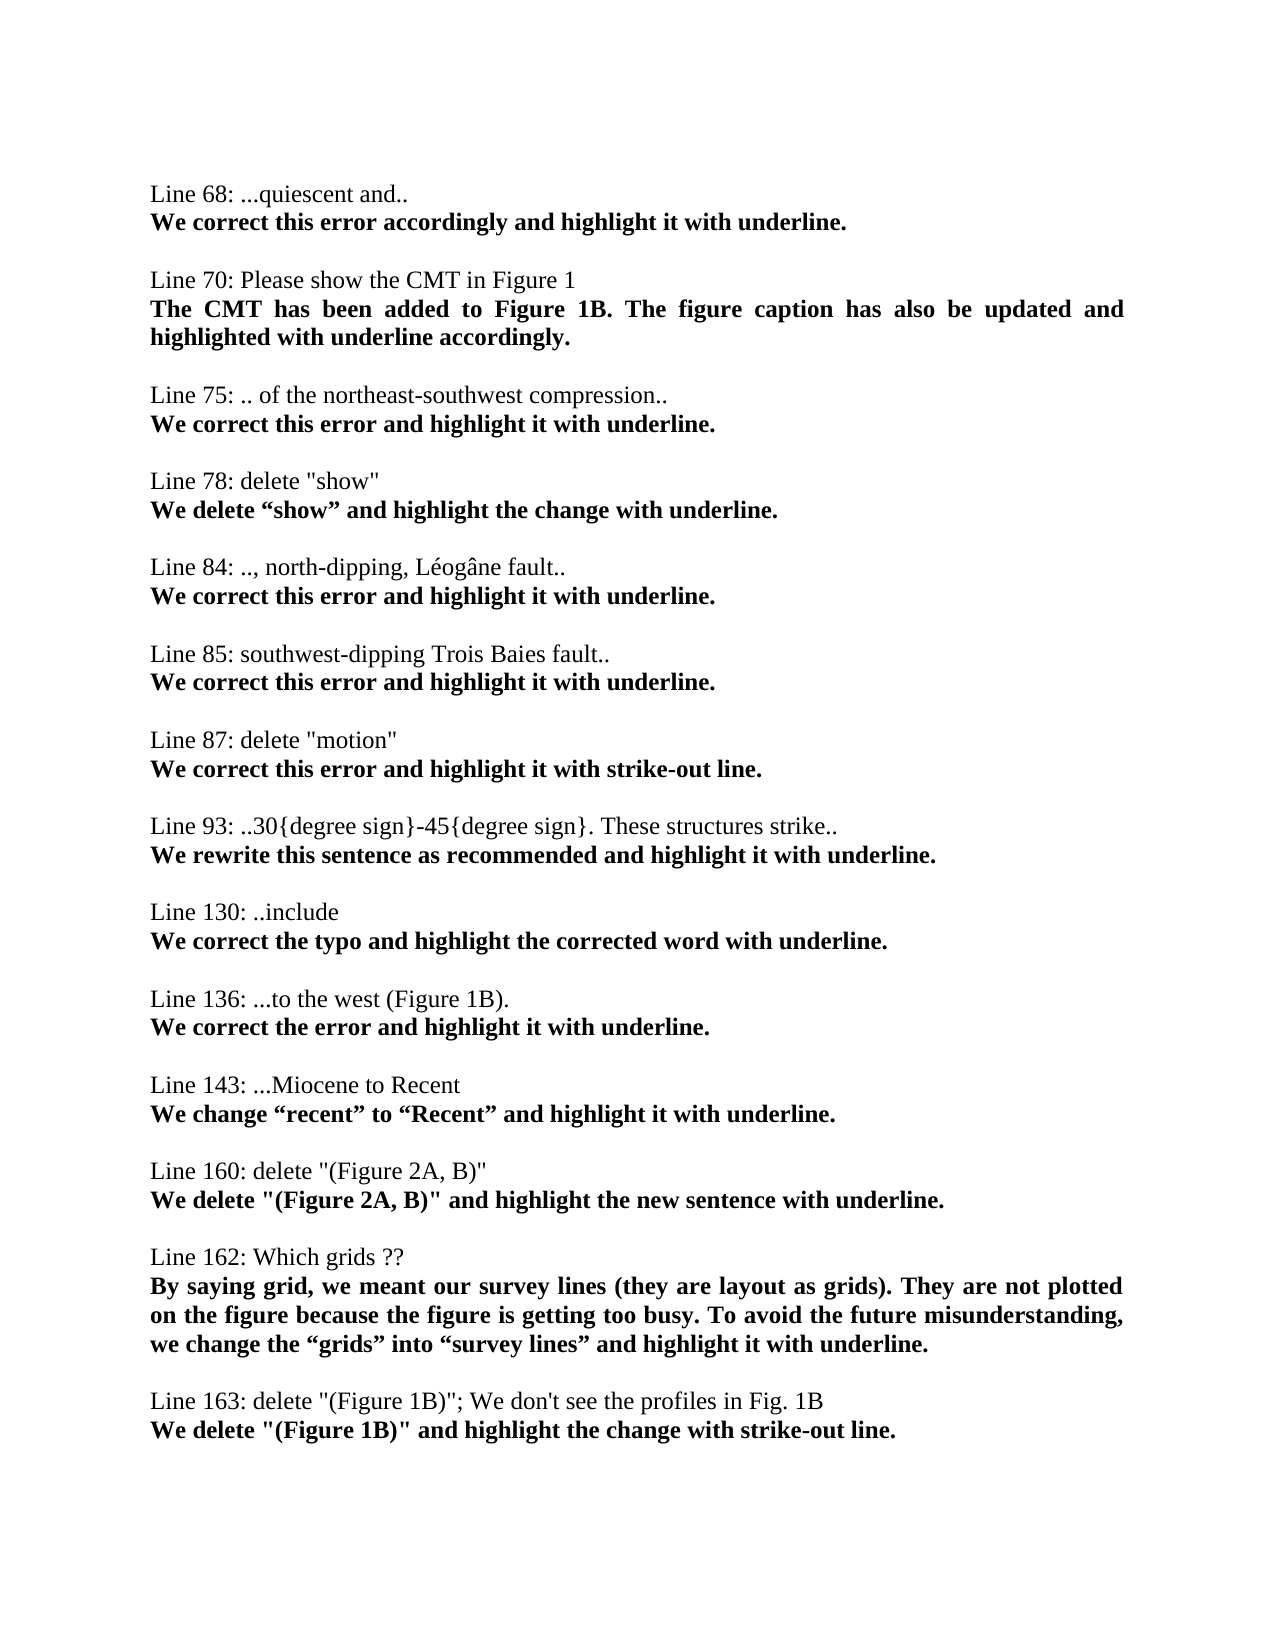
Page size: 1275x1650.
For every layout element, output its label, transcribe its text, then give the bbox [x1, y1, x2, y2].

text Line 93: ..30{degree sign}-45{degree sign}. These structures strike.. [150, 811, 1125, 840]
text Line 84: .., north-dipping, Léogâne fault.. [150, 552, 1125, 581]
text We correct this error accordingly and highlight it with underline. [150, 207, 1125, 236]
text Line 85: southwest-dipping Trois Baies fault.. [150, 639, 1125, 667]
text Line 70: Please show the CMT in Figure 1 [150, 265, 1125, 294]
text We correct this error and highlight it with underline. [150, 581, 1125, 610]
text Line 160: delete "(Figure 2A, B)" [150, 1156, 1125, 1185]
text Line 130: ..include [150, 897, 1125, 926]
text We change “recent” to “Recent” and highlight it with underline. [150, 1099, 1125, 1127]
text We correct this error and highlight it with strike-out line. [150, 754, 1125, 782]
text We correct this error and highlight it with underline. [150, 409, 1125, 437]
text Line 68: ...quiescent and.. [150, 179, 1125, 207]
text Line 163: delete "(Figure 1B)"; We don't see the profiles in Fig. 1B [150, 1386, 1125, 1415]
text We correct this error and highlight it with underline. [150, 667, 1125, 696]
text Line 78: delete "show" [150, 466, 1125, 495]
text We delete “show” and highlight the change with underline. [150, 495, 1125, 524]
text Line 75: .. of the northeast-southwest compression.. [150, 380, 1125, 409]
text Line 162: Which grids ?? [150, 1242, 1125, 1271]
text The CMT has been added to Figure 1B. The figure caption has also be updated and highlighted with underline accordingly. [150, 294, 1125, 351]
text By saying grid, we meant our survey lines (they are layout as grids). They are not plotted on the figure because the figure is getting too busy. To avoid the future misunderstanding, we change the “grids” into “survey lines” and highlight it with underline. [150, 1271, 1125, 1357]
text We rewrite this sentence as recommended and highlight it with underline. [150, 840, 1125, 869]
text We correct the error and highlight it with underline. [150, 1012, 1125, 1041]
text Line 136: ...to the west (Figure 1B). [150, 984, 1125, 1012]
text We delete "(Figure 1B)" and highlight the change with strike-out line. [150, 1415, 1125, 1444]
text We correct the typo and highlight the corrected word with underline. [150, 926, 1125, 955]
text Line 87: delete "motion" [150, 725, 1125, 754]
text We delete "(Figure 2A, B)" and highlight the new sentence with underline. [150, 1185, 1125, 1214]
text Line 143: ...Miocene to Recent [150, 1070, 1125, 1099]
